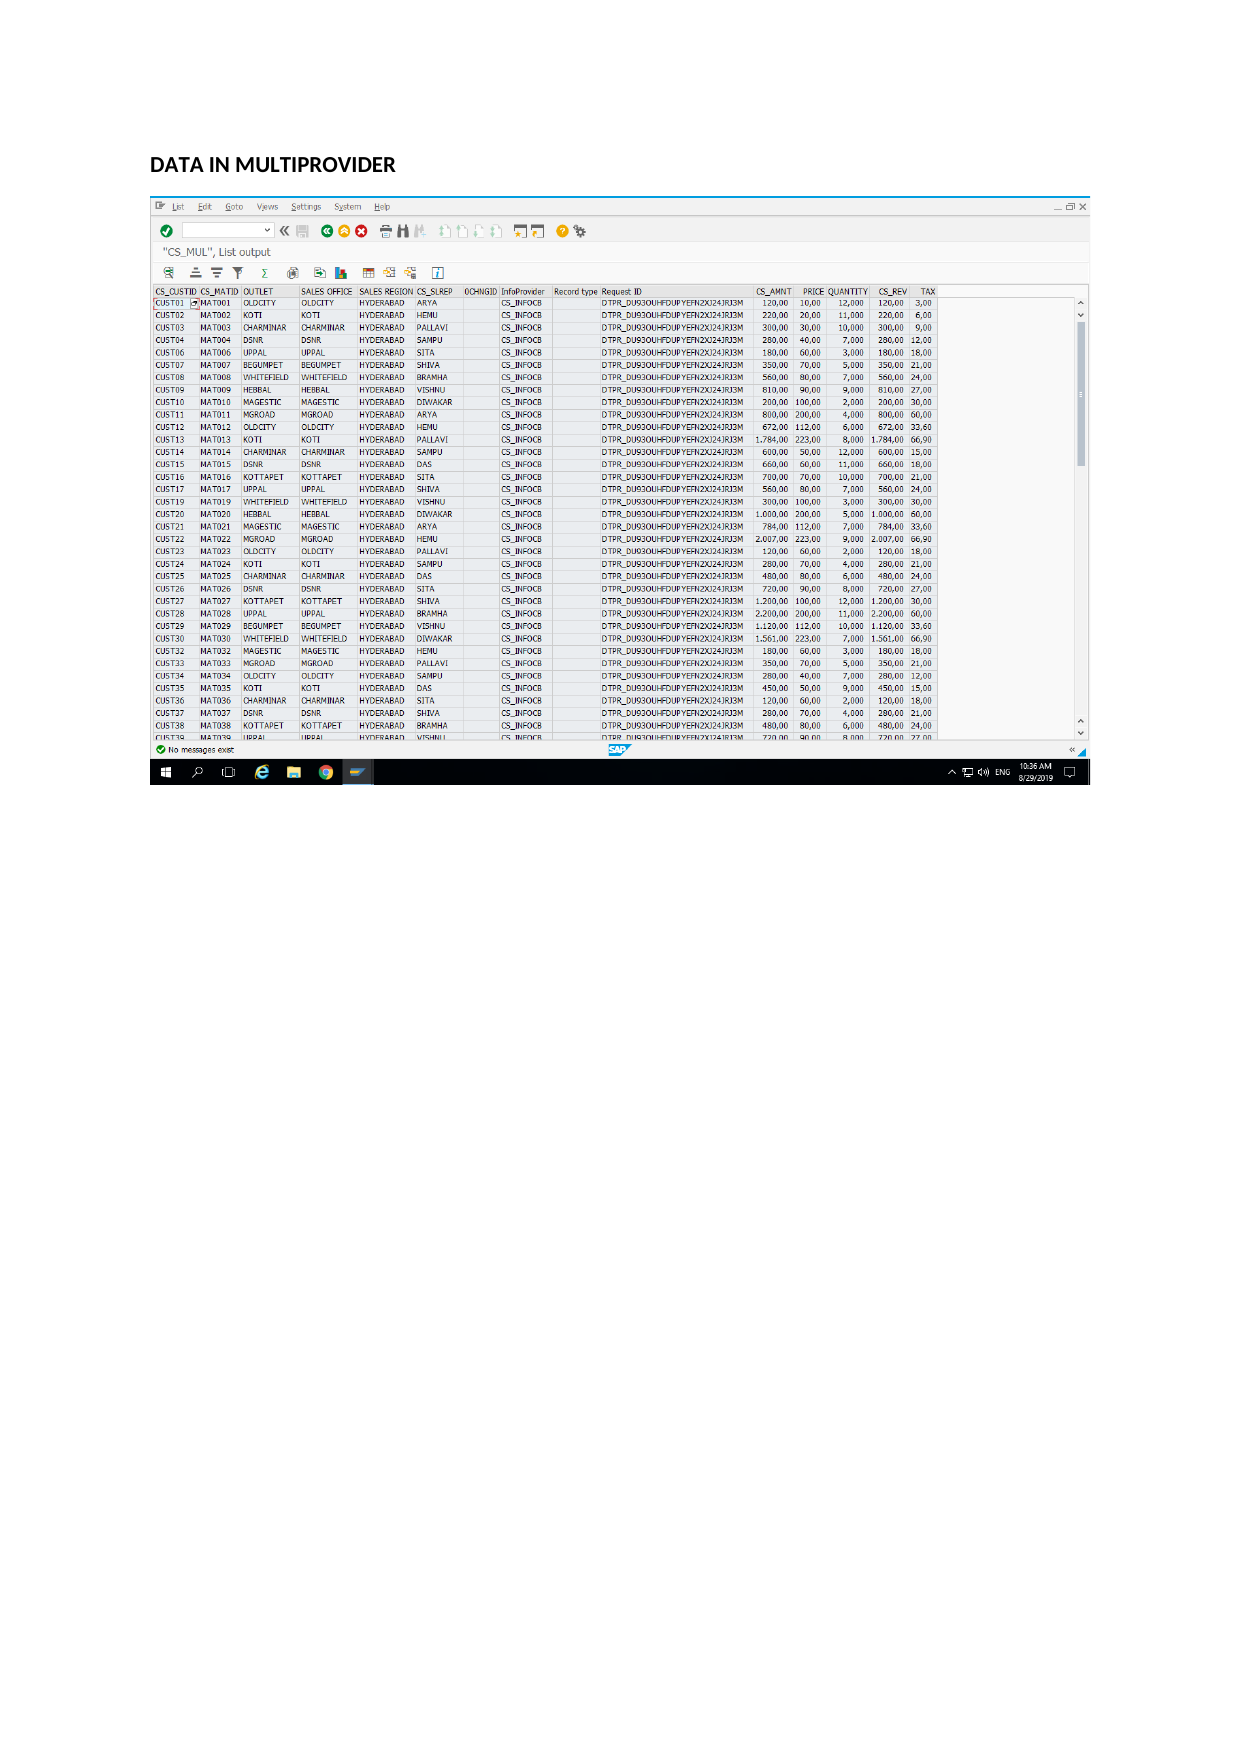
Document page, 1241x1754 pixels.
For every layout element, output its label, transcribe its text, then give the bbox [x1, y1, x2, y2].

text DATA IN MULTIPROVIDER [150, 150, 1090, 178]
picture [150, 199, 1091, 785]
